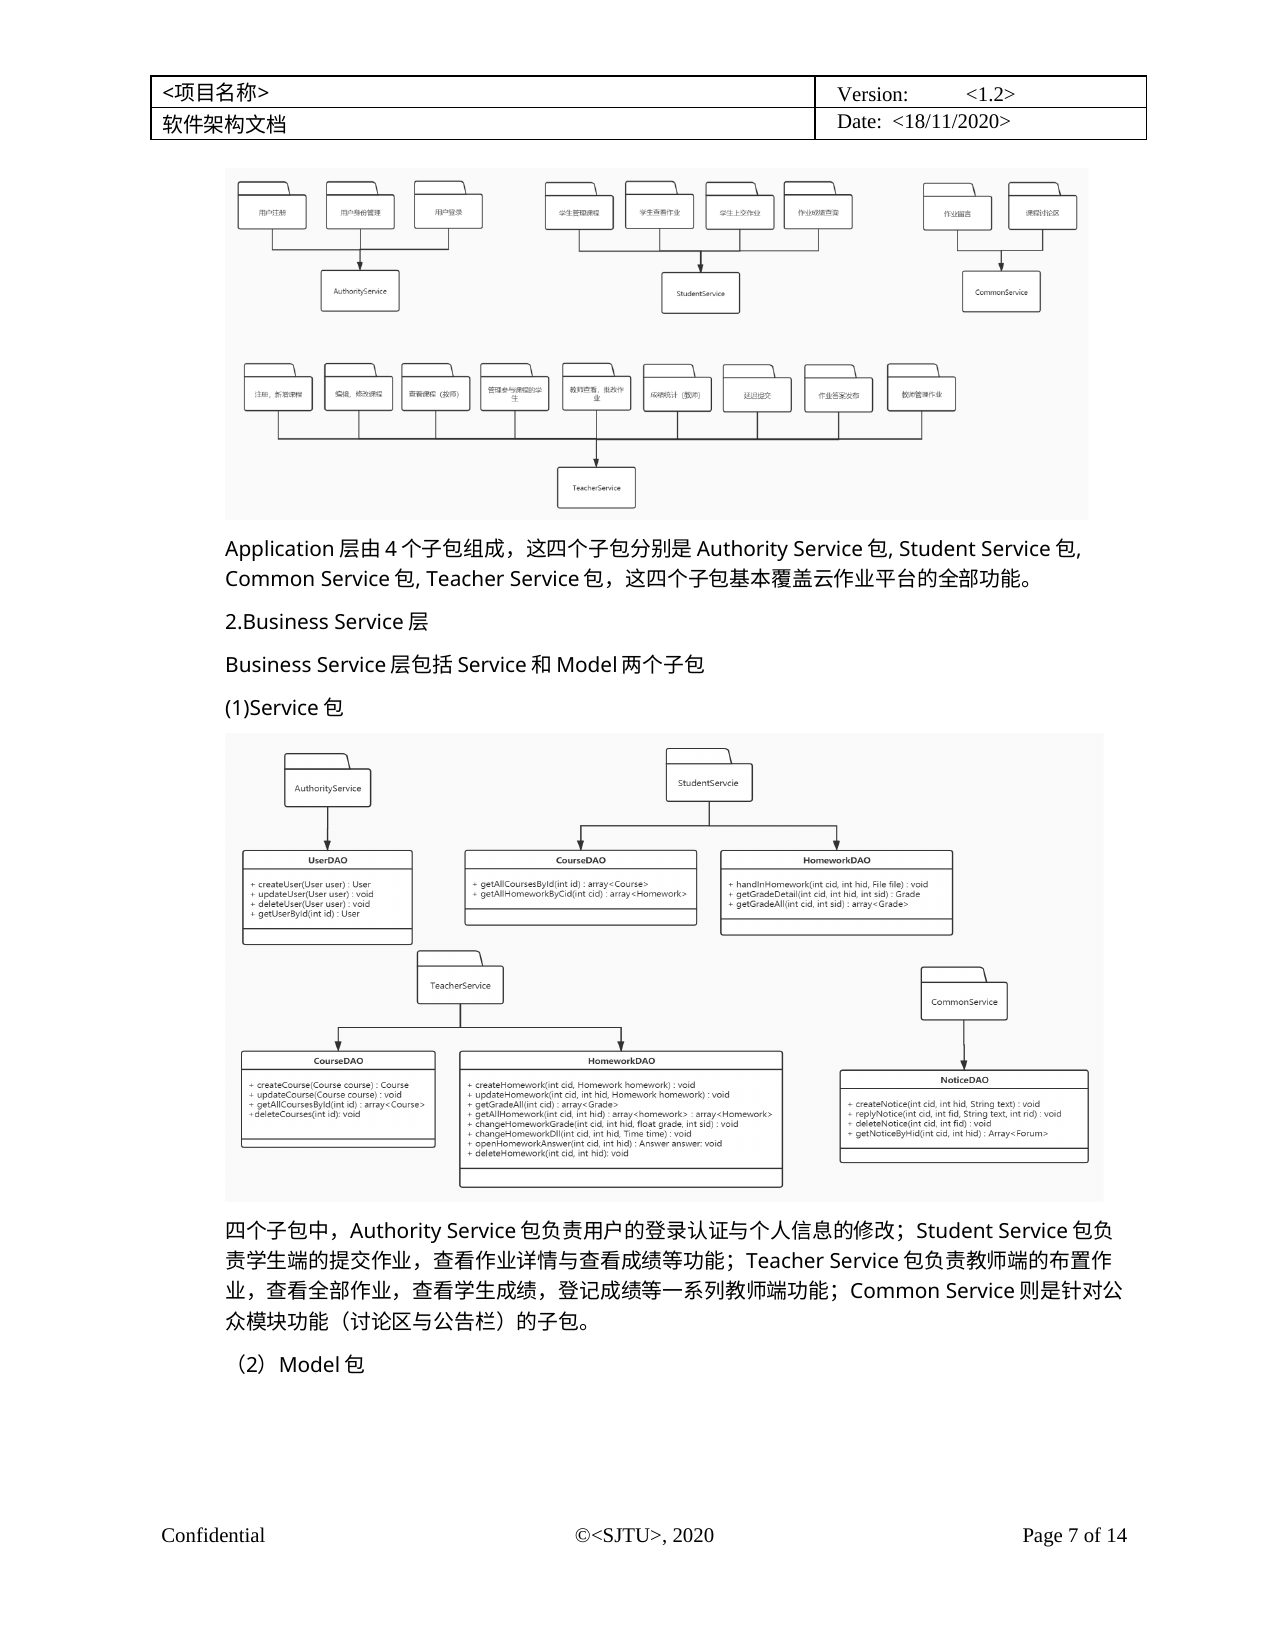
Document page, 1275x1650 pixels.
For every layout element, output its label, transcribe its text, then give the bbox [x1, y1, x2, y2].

text Application层由4个子包组成，这四个子包分别是Authority Service包, Student Service包, Common Service包, Teacher Service包，这四个子包基本覆盖云作业平台的全部功能。 [225, 532, 1125, 593]
text (1)Service包 [225, 691, 1125, 721]
picture [225, 733, 1104, 1202]
text Business Service层包括Service和Model两个子包 [225, 648, 1125, 678]
text 四个子包中，Authority Service包负责用户的登录认证与个人信息的修改；Student Service包负责学生端的提交作业，查看作业详情与查看成绩等功能；Teacher Service包负责教师端的布置作业，查看全部作业，查看学生成绩，登记成绩等一系列教师端功能；Common Service则是针对公众模块功能（讨论区与公告栏）的子包。 [225, 1214, 1125, 1335]
picture [225, 168, 1089, 520]
text 2.Business Service层 [225, 605, 1125, 635]
text （2）Model包 [225, 1348, 1125, 1378]
